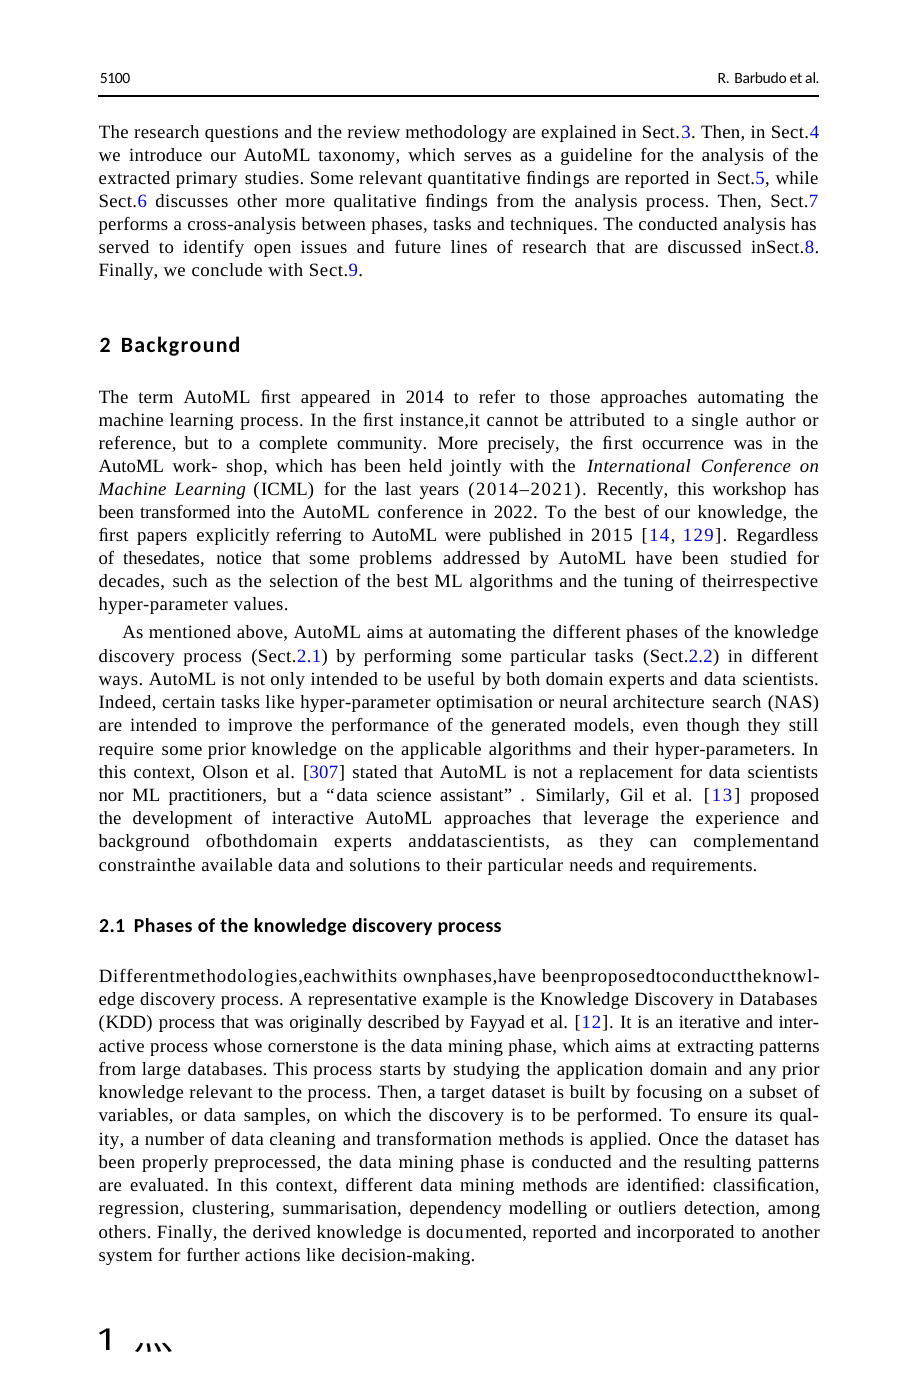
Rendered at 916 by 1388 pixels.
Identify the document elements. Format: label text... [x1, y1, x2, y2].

text Differentmethodologies,eachwithits ownphases,have beenproposedtoconducttheknowl- edge discovery process. A representative example is the Knowledge Discovery in Databases (KDD) process that was originally described by Fayyad et al. [12]. It is an iterative and inter- active process whose cornerstone is the data mining phase, which aims at extracting patterns from large databases. This process starts by studying the application domain and any prior knowledge relevant to the process. Then, a target dataset is built by focusing on a subset of variables, or data samples, on which the discovery is to be performed. To ensure its qual- ity, a number of data cleaning and transformation methods is applied. Once the dataset has been properly preprocessed, the data mining phase is conducted and the resulting patterns are evaluated. In this context, different data mining methods are identiﬁed: classiﬁcation, regression, clustering, summarisation, dependency modelling or outliers detection, among others. Finally, the derived knowledge is documented, reported and incorporated to another system for further actions like decision-making. [98, 965, 820, 1265]
text The research questions and the review methodology are explained in Sect.3. Then, in Sect.4 we introduce our AutoML taxonomy, which serves as a guideline for the analysis of the extracted primary studies. Some relevant quantitative ﬁndings are reported in Sect.5, while Sect.6 discusses other more qualitative ﬁndings from the analysis process. Then, Sect.7 performs a cross-analysis between phases, tasks and techniques. The conducted analysis has served to identify open issues and future lines of research that are discussed inSect.8. Finally, we conclude with Sect.9. [98, 121, 819, 281]
text 2 Background [99, 334, 820, 357]
text 2.1 Phases of the knowledge discovery process [99, 916, 820, 937]
text As mentioned above, AutoML aims at automating the different phases of the knowledge discovery process (Sect.2.1) by performing some particular tasks (Sect.2.2) in different ways. AutoML is not only intended to be useful by both domain experts and data scientists. Indeed, certain tasks like hyper-parameter optimisation or neural architecture search (NAS) are intended to improve the performance of the generated models, even though they still require some prior knowledge on the applicable algorithms and their hyper-parameters. In this context, Olson et al. [307] stated that AutoML is not a replacement for data scientists nor ML practitioners, but a “data science assistant” . Similarly, Gil et al. [13] proposed the development of interactive AutoML approaches that leverage the experience and background ofbothdomain experts anddatascientists, as they can complementand constrainthe available data and solutions to their particular needs and requirements. [98, 621, 819, 875]
text The term AutoML ﬁrst appeared in 2014 to refer to those approaches automating the machine learning process. In the ﬁrst instance,it cannot be attributed to a single author or reference, but to a complete community. More precisely, the ﬁrst occurrence was in the AutoML work- shop, which has been held jointly with the International Conference on Machine Learning (ICML) for the last years (2014–2021). Recently, this workshop has been transformed into the AutoML conference in 2022. To the best of our knowledge, the ﬁrst papers explicitly referring to AutoML were published in 2015 [14, 129]. Regardless of thesedates, notice that some problems addressed by AutoML have been studied for decades, such as the selection of the best ML algorithms and the tuning of theirrespective hyper-parameter values. [98, 386, 819, 614]
